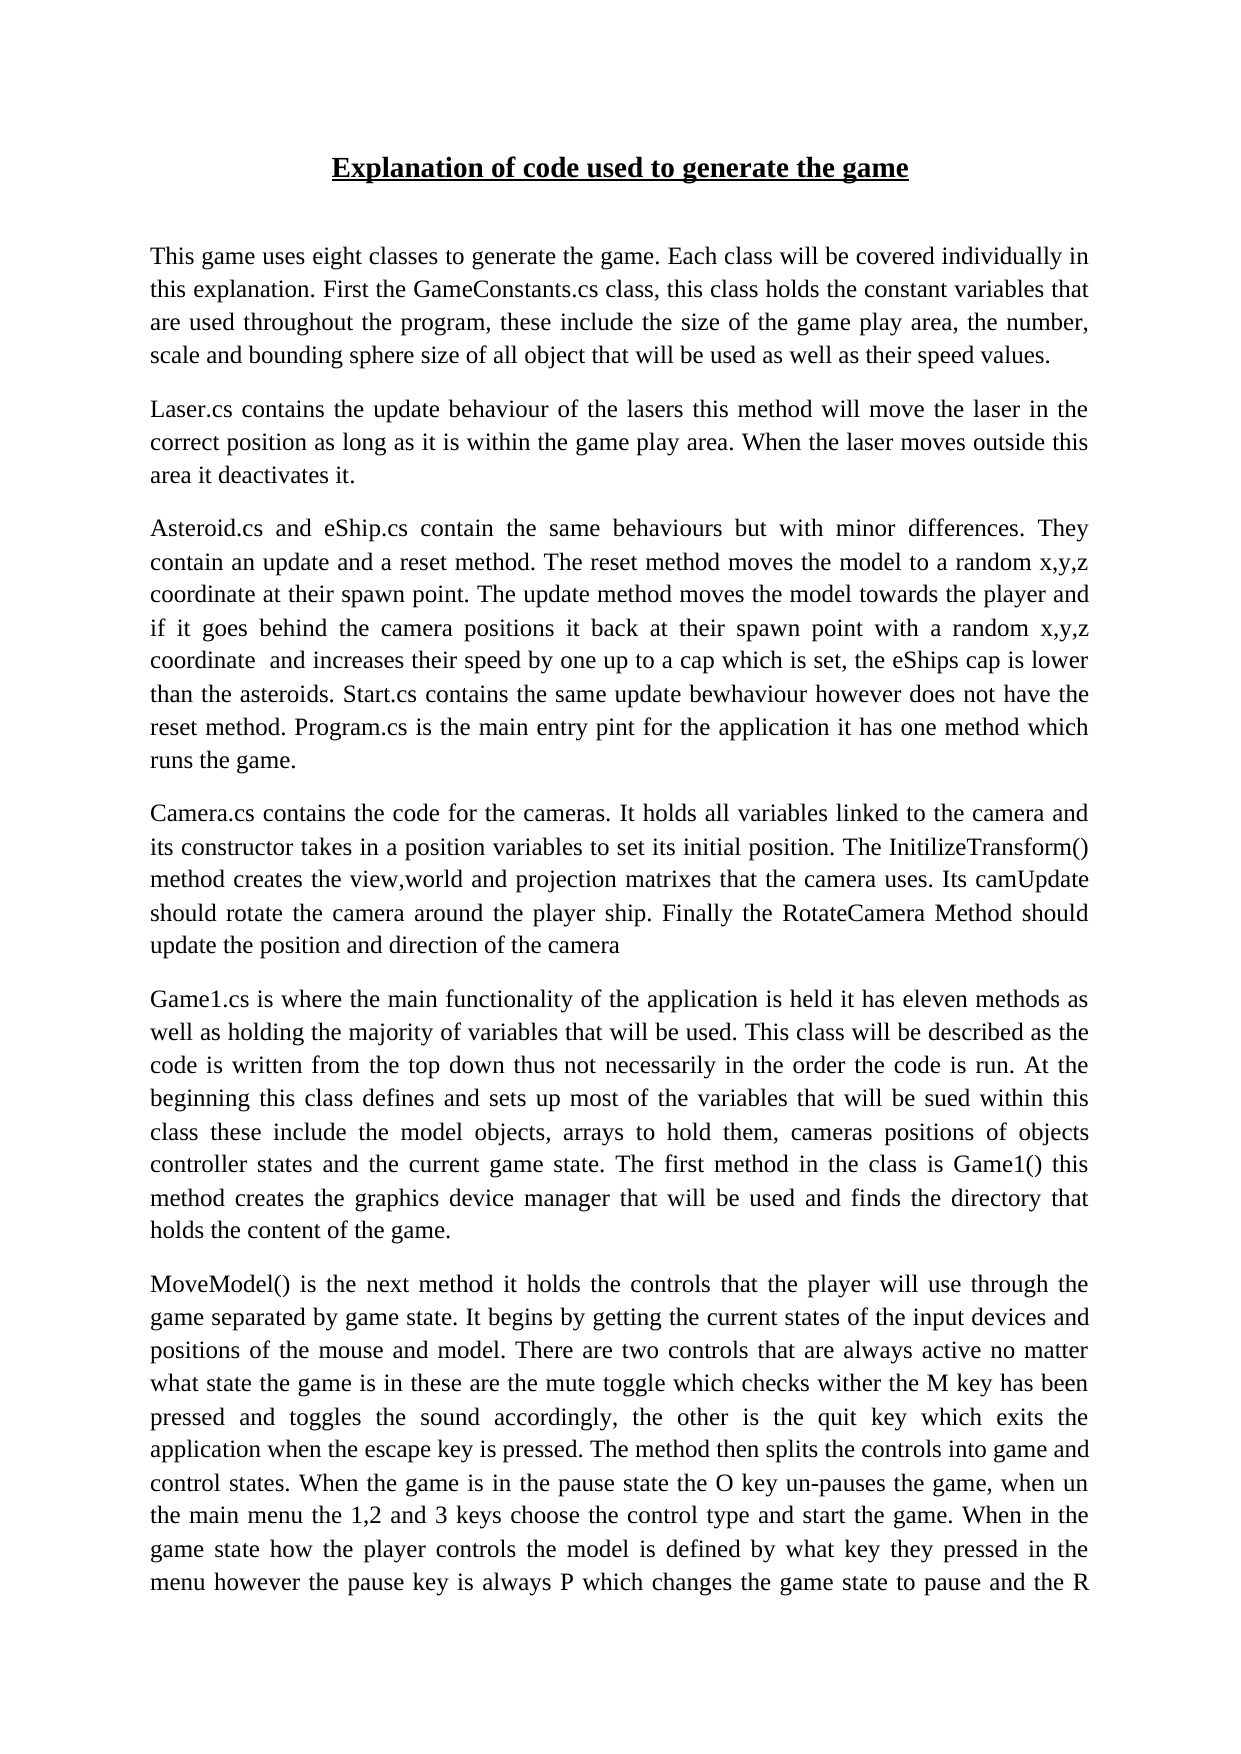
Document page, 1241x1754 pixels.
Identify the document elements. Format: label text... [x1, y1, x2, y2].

text Asteroid.cs and eShip.cs contain the same behaviours but with minor differences. They contain an update and a reset method. The reset method moves the model to a random x,y,z coordinate at their spawn point. The update method moves the model towards the player and if it goes behind the camera positions it back at their spawn point with a random x,y,z coordinate and increases their speed by one up to a cap which is set, the eShips cap is lower than the asteroids. Start.cs contains the same update bewhaviour however does not have the reset method. Program.cs is the main entry pint for the application it has one method which runs the game. [150, 513, 1090, 773]
text This game uses eight classes to generate the game. Each class will be covered individually in this explanation. First the GameConstants.cs class, this class holds the constant variables that are used throughout the program, these include the size of the game play area, the number, scale and bounding sphere size of all object that will be used as well as their speed values. [150, 241, 1090, 368]
text Laser.cs contains the update behaviour of the lasers this method will move the laser in the correct position as long as it is within the game play area. When the laser moves outside this area it deactivates it. [150, 394, 1090, 488]
text Explanation of code used to generate the game [150, 150, 1090, 216]
text Game1.cs is where the main functionality of the application is held it has eleven methods as well as holding the majority of variables that will be used. This class will be described as the code is written from the top down thus not necessarily in the order the code is run. At the beginning this class defines and sets up most of the variables that will be sued within this class these include the model objects, arrays to hold them, cameras positions of objects controller states and the current game state. The first method in the class is Game1() this method creates the graphics device manager that will be used and finds the directory that holds the content of the game. [150, 984, 1090, 1244]
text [150, 1269, 1090, 1595]
text Camera.cs contains the code for the cameras. It holds all variables linked to the camera and its constructor takes in a position variables to set its initial position. The InitilizeTransform() method creates the view,world and projection matrixes that the camera uses. Its camUpdate should rotate the camera around the player ship. Finally the RotateCamera Method should update the position and direction of the camera [150, 798, 1090, 959]
